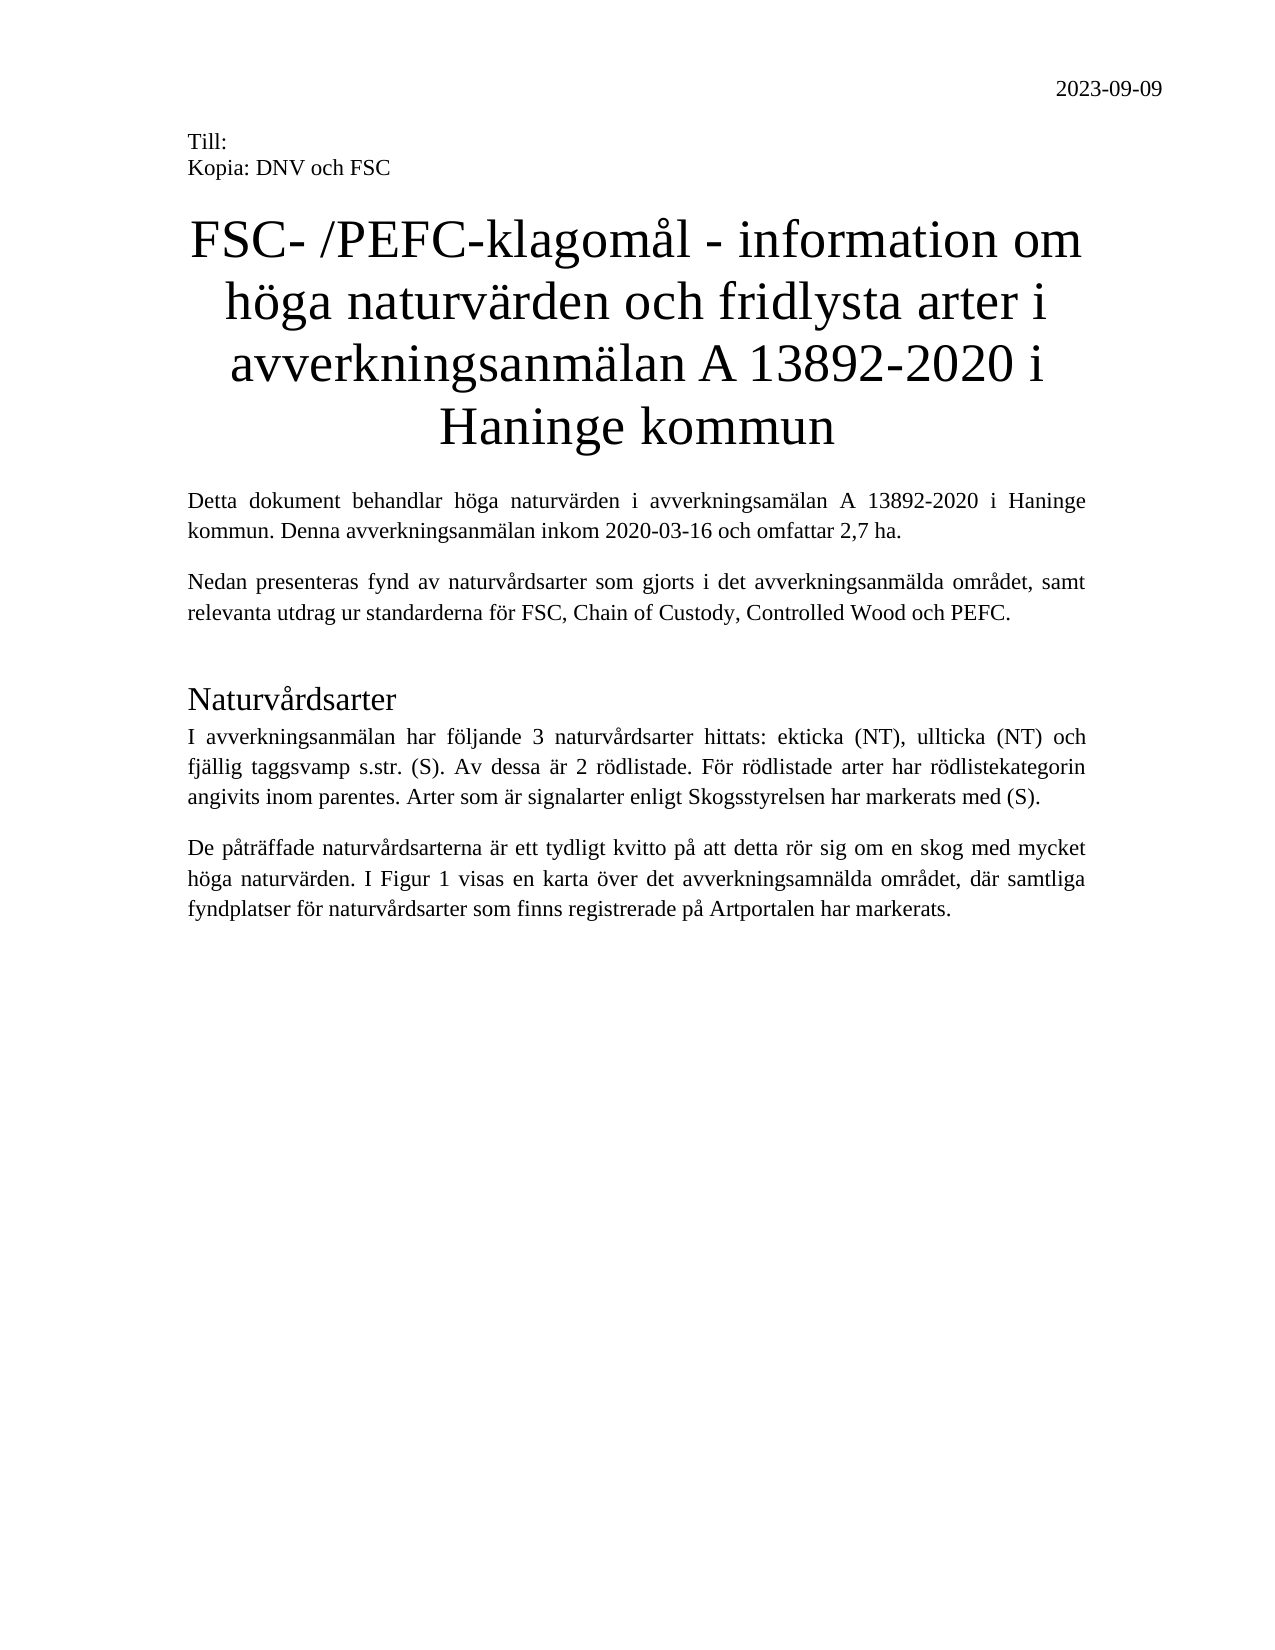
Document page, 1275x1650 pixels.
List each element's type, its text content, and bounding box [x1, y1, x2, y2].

text Nedan presenteras fynd av naturvårdsarter som gjorts i det avverkningsanmälda området, samt relevanta utdrag ur standarderna för FSC, Chain of Custody, Controlled Wood och PEFC. [187, 568, 1087, 625]
title FSC- /PEFC-klagomål - information om höga naturvärden och fridlysta arter i avverkningsanmälan A 13892-2020 i Haninge kommun [187, 207, 1087, 456]
text De påträffade naturvårdsarterna är ett tydligt kvitto på att detta rör sig om en skog med mycket höga naturvärden. I Figur 1 visas en karta över det avverkningsamnälda området, där samtliga fyndplatser för naturvårdsarter som finns registrerade på Artportalen har markerats. [187, 834, 1087, 921]
subtitle Naturvårdsarter [187, 679, 1087, 717]
text I avverkningsanmälan har följande 3 naturvårdsarter hittats: ekticka (NT), ullticka (NT) och fjällig taggsvamp s.str. (S). Av dessa är 2 rödlistade. För rödlistade arter har rödlistekategorin angivits inom parentes. Arter som är signalarter enligt Skogsstyrelsen har markerats med (S). [187, 723, 1087, 810]
text Detta dokument behandlar höga naturvärden i avverkningsamälan A 13892-2020 i Haninge kommun. Denna avverkningsanmälan inkom 2020-03-16 och omfattar 2,7 ha. [187, 487, 1087, 544]
